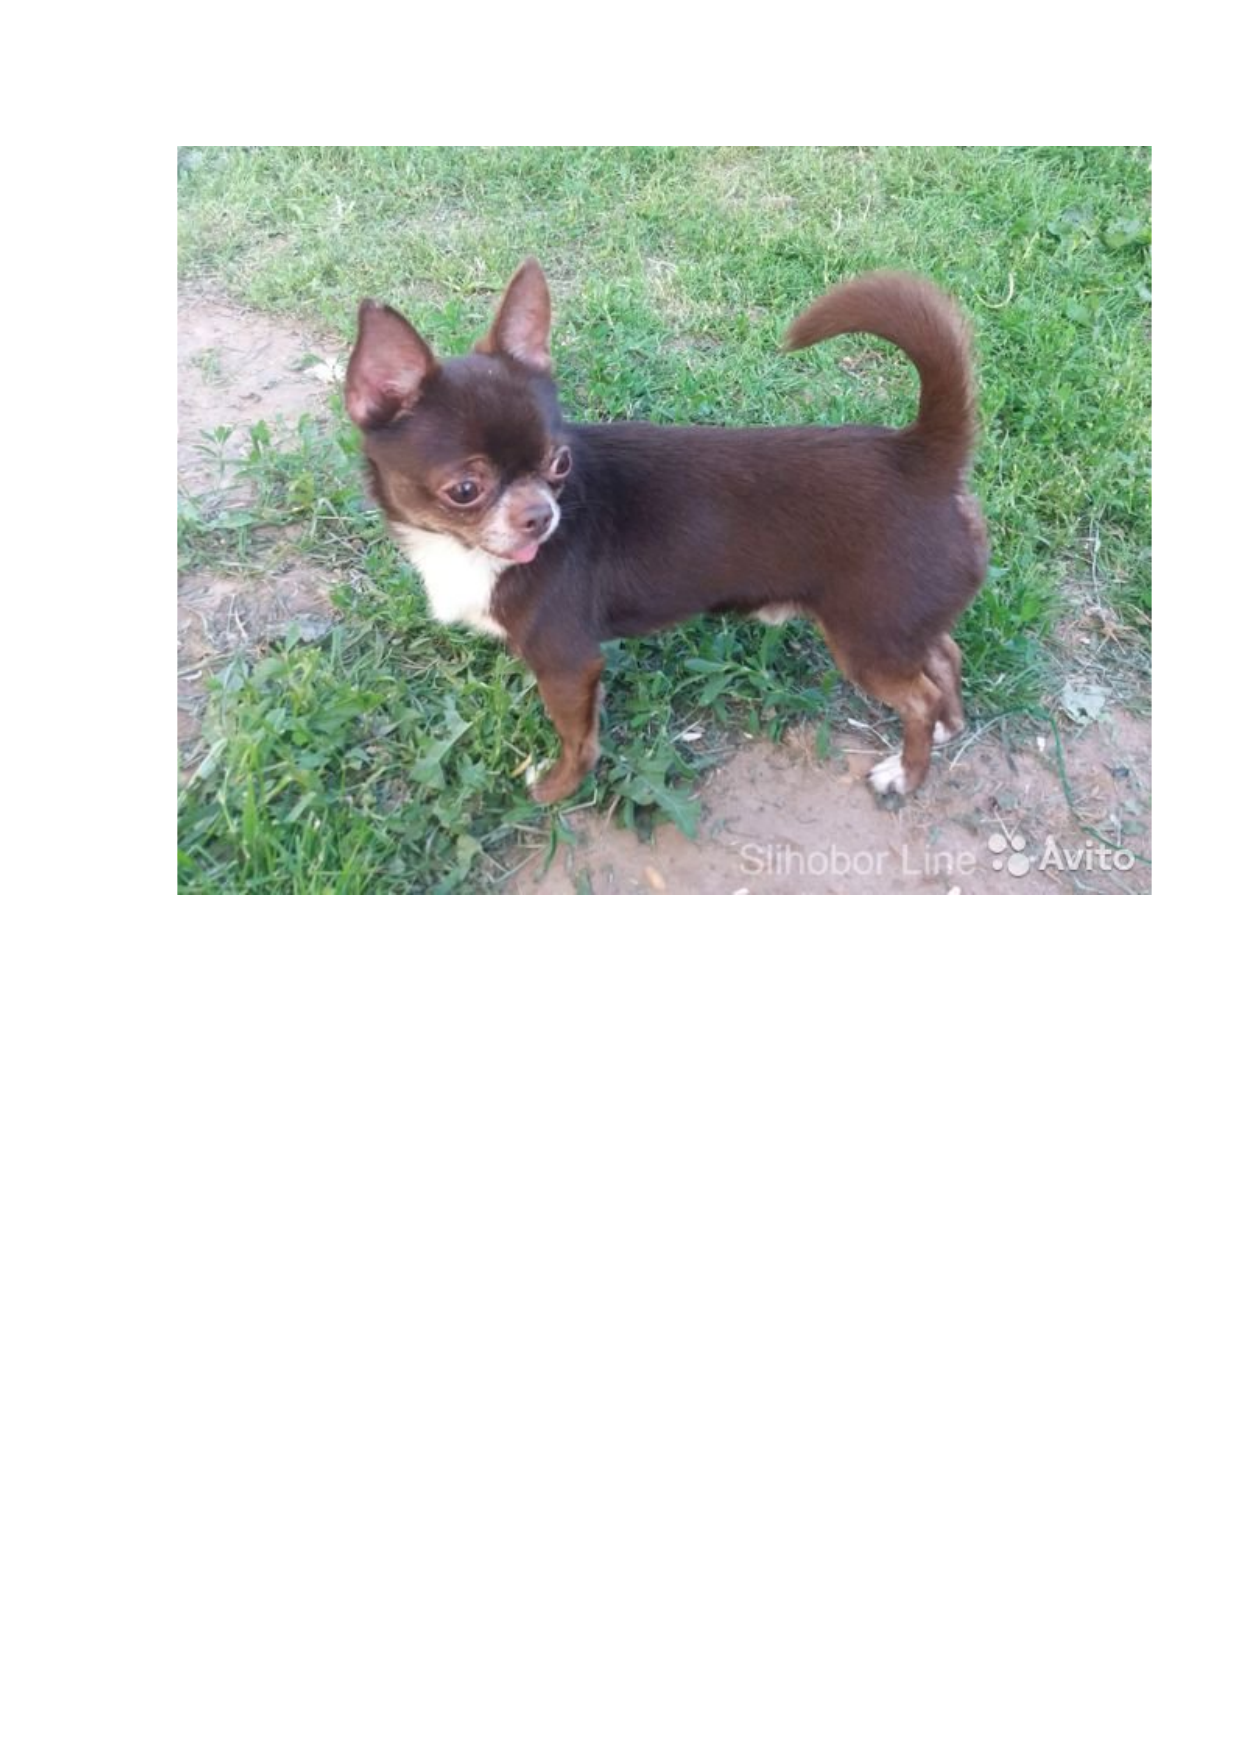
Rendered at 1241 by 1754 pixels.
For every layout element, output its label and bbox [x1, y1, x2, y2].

picture [177, 146, 1152, 895]
